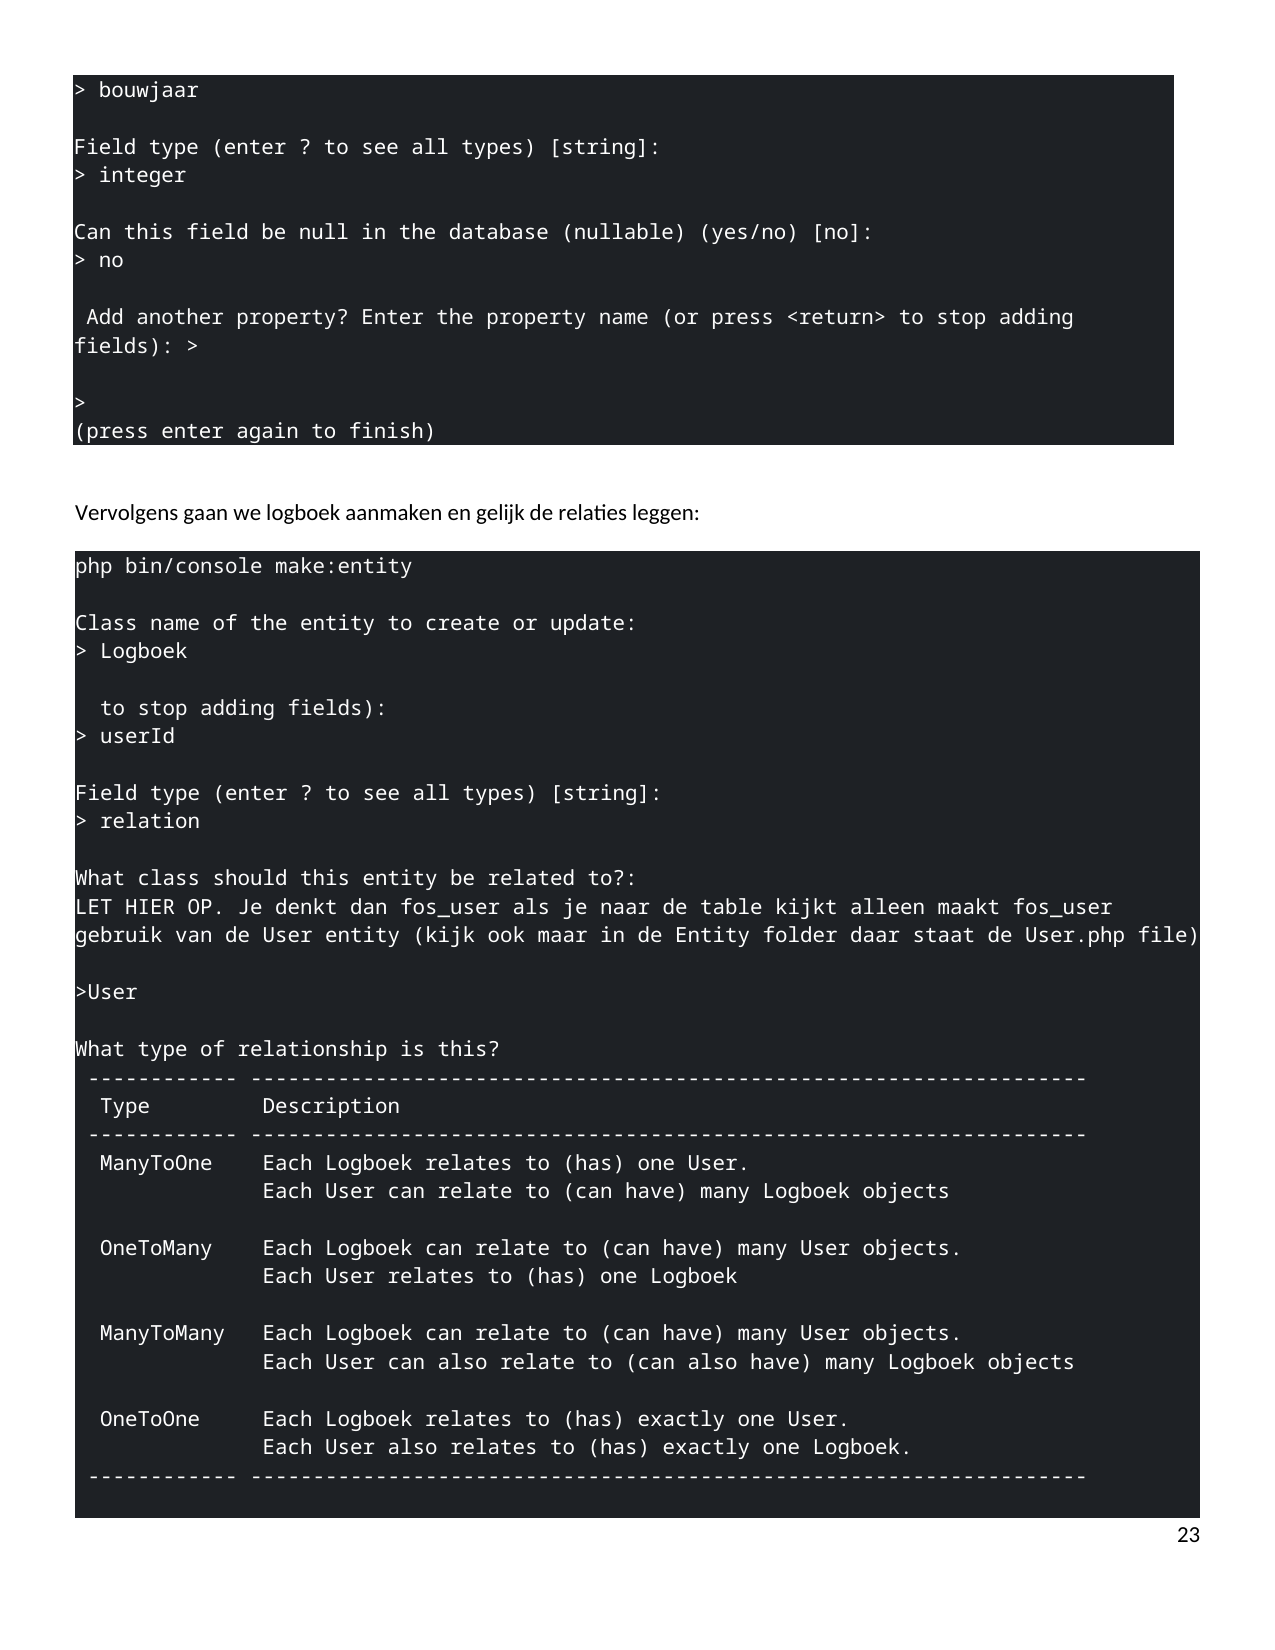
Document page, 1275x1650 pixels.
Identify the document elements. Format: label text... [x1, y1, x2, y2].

text Each User also relates to (has) exactly one Logboek. [75, 1432, 1200, 1461]
text Each User relates to (has) one Logboek [75, 1262, 1200, 1290]
text to stop adding fields): [75, 693, 1200, 721]
text Type Description [75, 1091, 1200, 1119]
text >User [75, 977, 1200, 1006]
text php bin/console make:entity [75, 551, 1200, 579]
text ManyToOne Each Logboek relates to (has) one User. [75, 1148, 1200, 1176]
text > userId [75, 721, 1200, 750]
text Each User can relate to (can have) many Logboek objects [75, 1176, 1200, 1205]
text LET HIER OP. Je denkt dan fos_user als je naar de table kijkt alleen maakt fos_user gebruik van de User entity (kijk ook maar in de Entity folder daar staat de User.php file) [75, 892, 1200, 949]
text Vervolgens gaan we logboek aanmaken en gelijk de relaties leggen: [75, 498, 1200, 526]
text > Logboek [75, 636, 1200, 664]
text OneToMany Each Logboek can relate to (can have) many User objects. [75, 1233, 1200, 1262]
text OneToOne Each Logboek relates to (has) exactly one User. [75, 1404, 1200, 1432]
text Each User can also relate to (can also have) many Logboek objects [75, 1347, 1200, 1375]
text > relation [75, 807, 1200, 835]
text ------------ ------------------------------------------------------------------- [75, 1063, 1200, 1091]
text What type of relationship is this? [75, 1034, 1200, 1063]
text ------------ ------------------------------------------------------------------- [75, 1461, 1200, 1489]
text ManyToMany Each Logboek can relate to (can have) many User objects. [75, 1318, 1200, 1347]
text Class name of the entity to create or update: [75, 608, 1200, 636]
text What class should this entity be related to?: [75, 863, 1200, 892]
text Field type (enter ? to see all types) [string]: [75, 778, 1200, 807]
text ------------ ------------------------------------------------------------------- [75, 1119, 1200, 1148]
